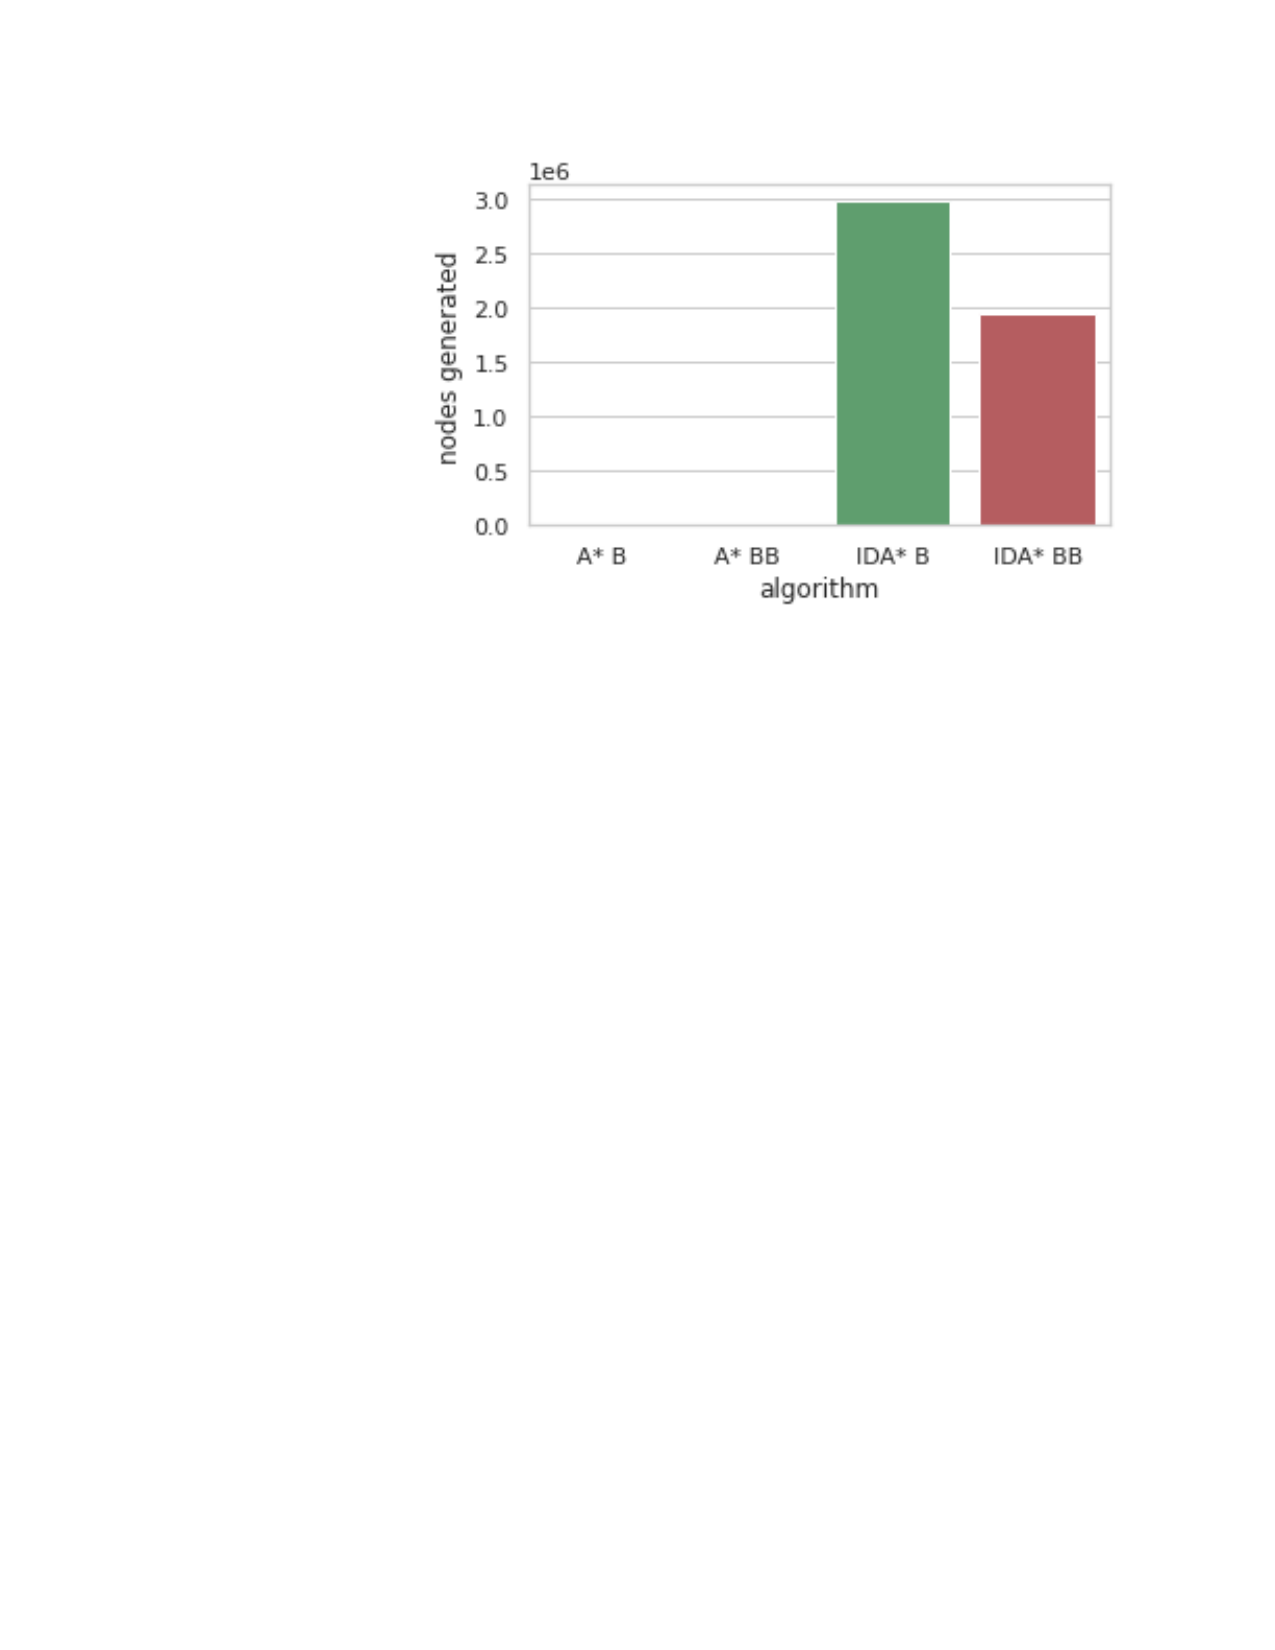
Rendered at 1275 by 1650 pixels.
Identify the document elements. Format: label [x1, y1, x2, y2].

picture [423, 150, 1125, 617]
